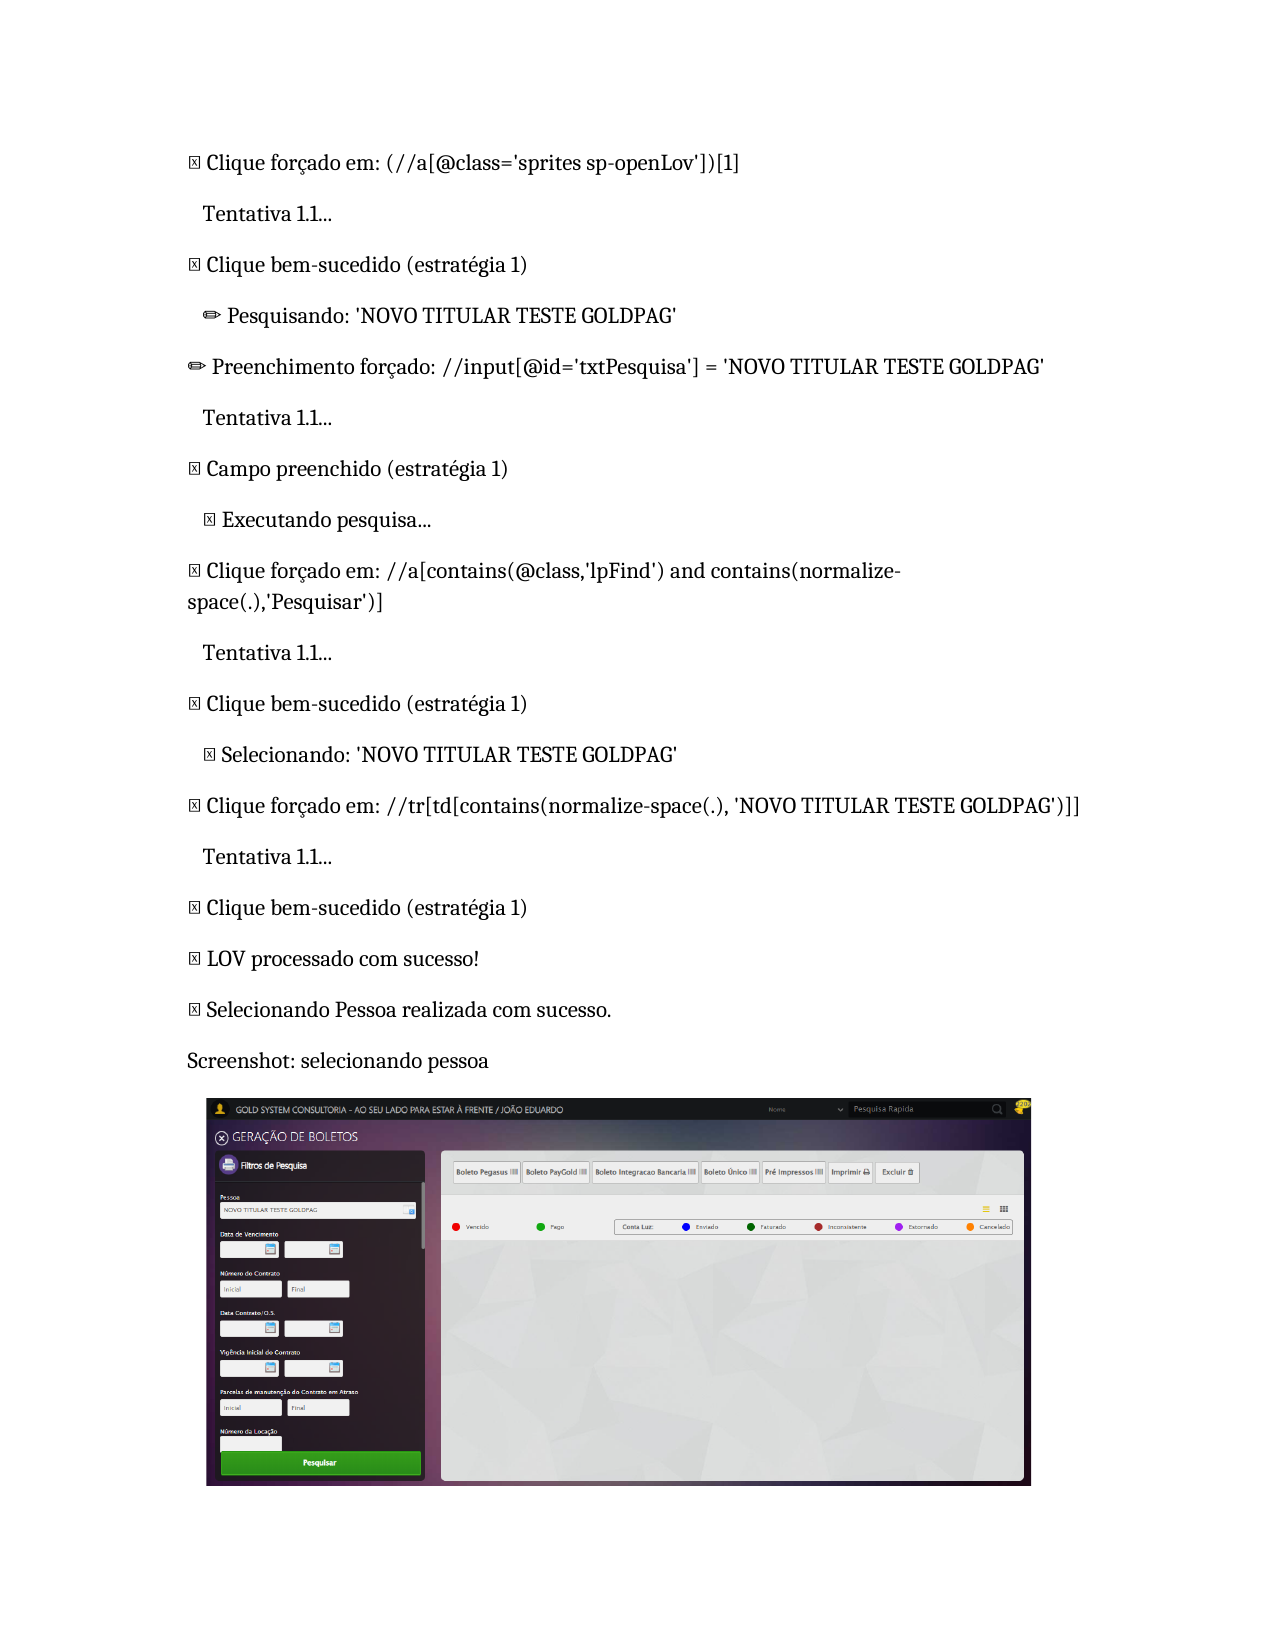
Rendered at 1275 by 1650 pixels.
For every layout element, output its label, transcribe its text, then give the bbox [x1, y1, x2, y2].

text 🎯 Clique forçado em: (//a[@class='sprites sp-openLov'])[1] [187, 150, 1087, 176]
text ✅ Clique bem-sucedido (estratégia 1) [187, 895, 1087, 921]
text Tentativa 1.1... [187, 201, 1087, 227]
text ✅ Clique bem-sucedido (estratégia 1) [187, 252, 1087, 278]
text Tentativa 1.1... [187, 844, 1087, 870]
text ✅ LOV processado com sucesso! [187, 946, 1087, 972]
text 🎯 Clique forçado em: //a[contains(@class,'lpFind') and contains(normalize-space(.),'Pesquisar')] [187, 558, 1087, 615]
text ✅ Campo preenchido (estratégia 1) [187, 456, 1087, 483]
text ✅ Clique bem-sucedido (estratégia 1) [187, 691, 1087, 717]
text Screenshot: selecionando pessoa [187, 1048, 1087, 1074]
text Tentativa 1.1... [187, 639, 1087, 666]
text 🔎 Executando pesquisa... [187, 507, 1087, 534]
text ✏️ Preenchimento forçado: //input[@id='txtPesquisa'] = 'NOVO TITULAR TESTE GOLDPAG' [187, 354, 1087, 381]
text Tentativa 1.1... [187, 405, 1087, 432]
text ✅ Selecionando Pessoa realizada com sucesso. [187, 997, 1087, 1023]
text 🎯 Selecionando: 'NOVO TITULAR TESTE GOLDPAG' [187, 742, 1087, 768]
text 🎯 Clique forçado em: //tr[td[contains(normalize-space(.), 'NOVO TITULAR TESTE GOLDPAG')]] [187, 793, 1087, 819]
picture [206, 1098, 1032, 1486]
text ✏️ Pesquisando: 'NOVO TITULAR TESTE GOLDPAG' [187, 303, 1087, 329]
